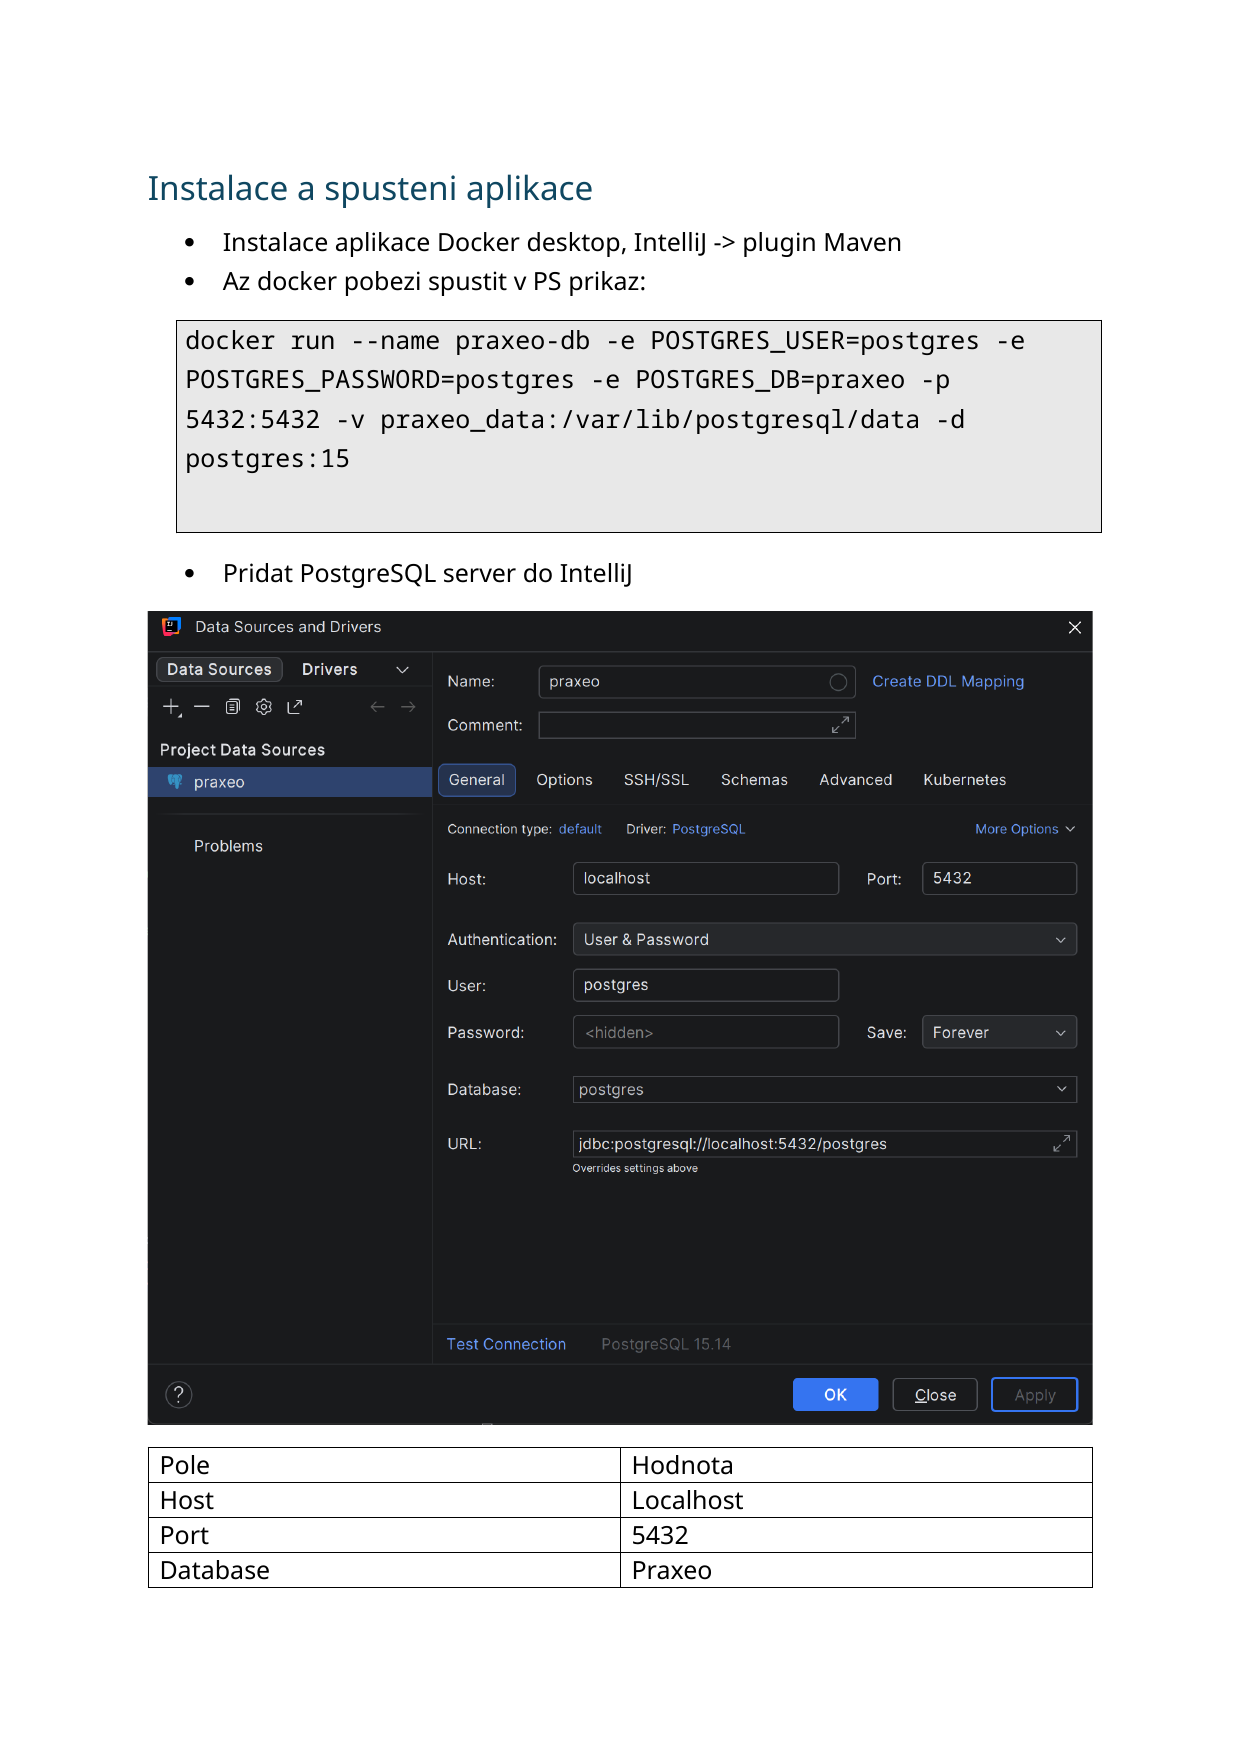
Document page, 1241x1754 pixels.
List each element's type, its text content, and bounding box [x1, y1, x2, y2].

table_cell Host [149, 1483, 620, 1517]
list Instalace aplikace Docker desktop, IntelliJ -> plugin Maven [185, 225, 1093, 259]
table_cell 5432 [621, 1518, 1092, 1552]
picture [147, 611, 1093, 1425]
table_cell Localhost [621, 1483, 1092, 1517]
table_cell Database [149, 1553, 620, 1587]
table_header Hodnota [621, 1448, 1092, 1482]
table_header Pole [149, 1448, 620, 1482]
table_cell Praxeo [621, 1553, 1092, 1587]
subtitle Instalace a spusteni aplikace [148, 164, 1093, 210]
list Pridat PostgreSQL server do IntelliJ [185, 555, 1093, 589]
list Az docker pobezi spustit v PS prikaz: [185, 264, 1093, 298]
text docker run --name praxeo-db -e POSTGRES_USER=postgres -e POSTGRES_PASSWORD=postgres -e POSTGRES_DB=praxeo -p 5432:5432 -v praxeo_data:/var/lib/postgresql/data -d postgres:15 [177, 321, 1101, 474]
table_cell Port [149, 1518, 620, 1552]
